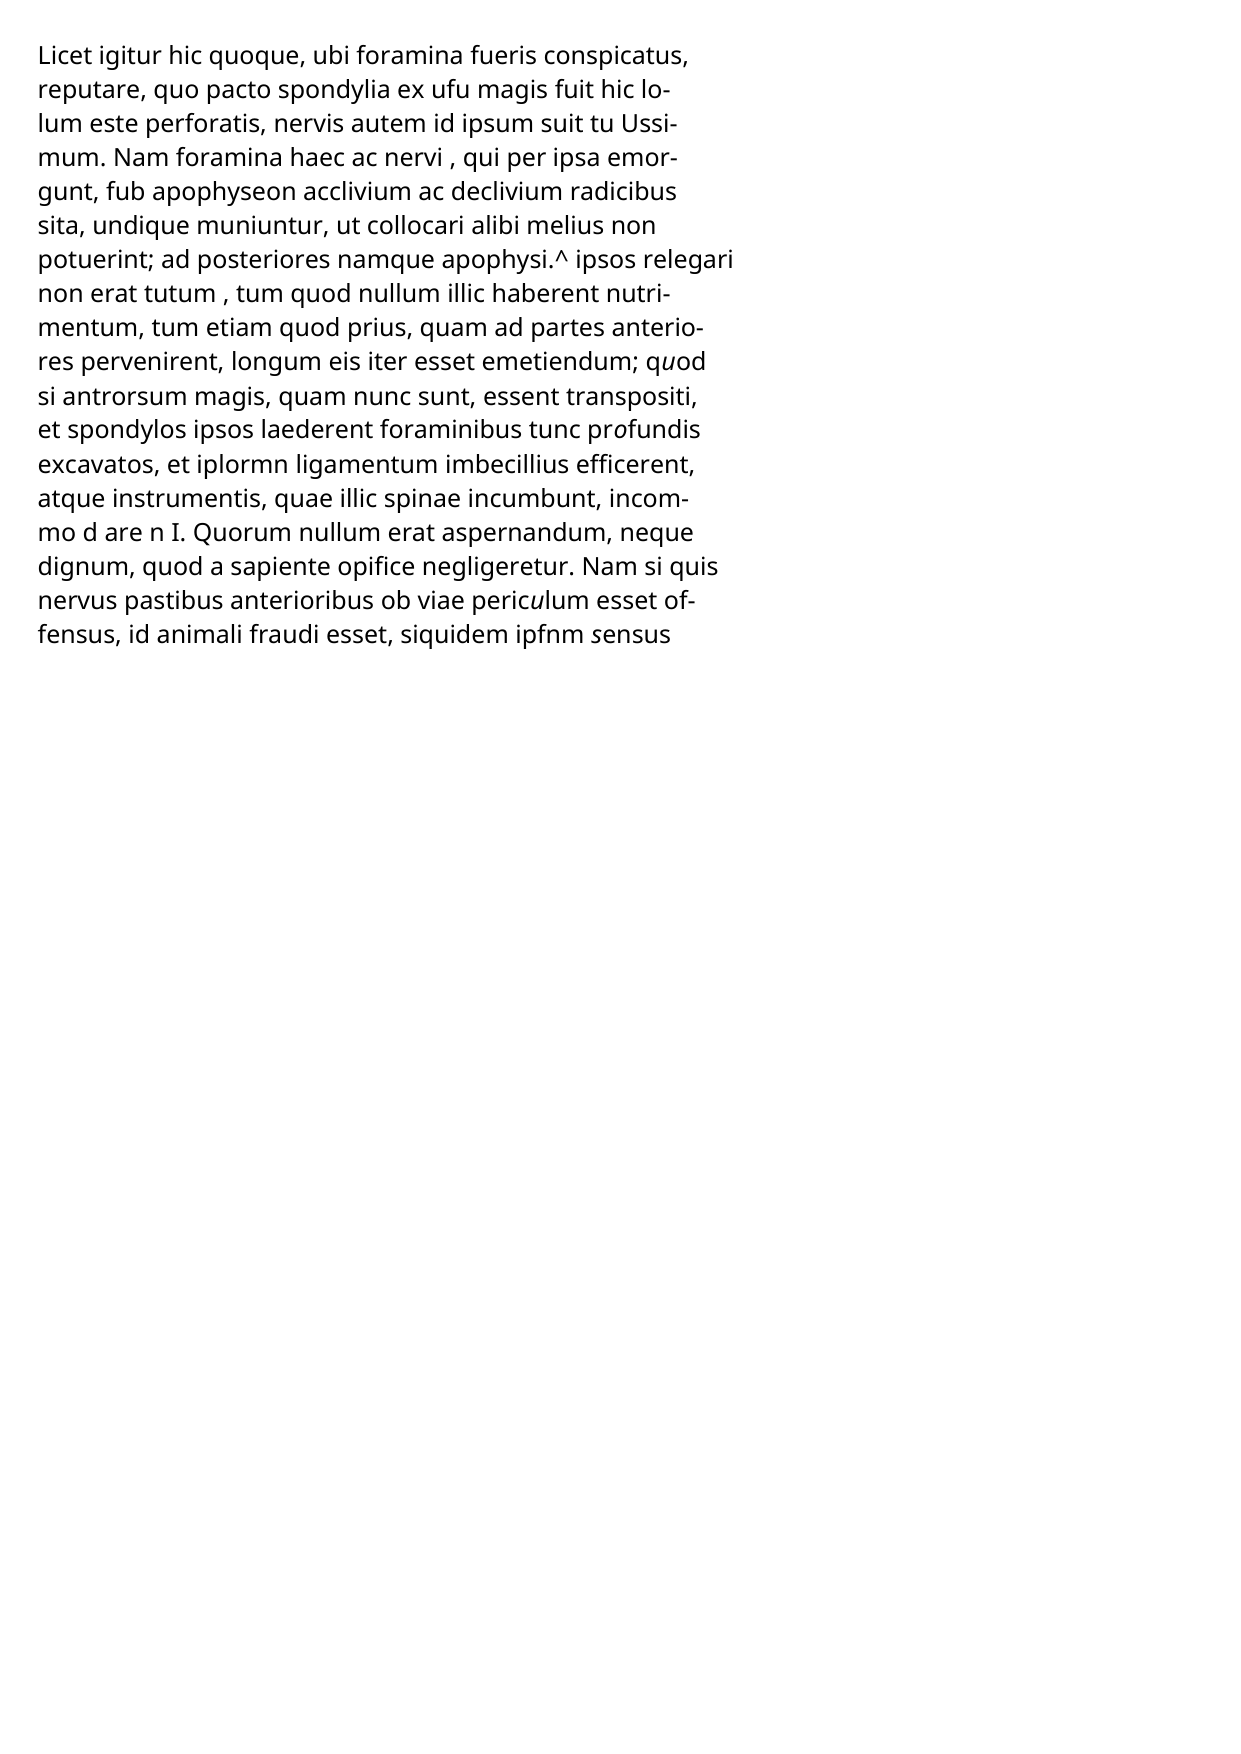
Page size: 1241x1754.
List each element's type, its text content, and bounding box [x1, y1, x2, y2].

text Licet igitur hic quoque, ubi foramina fueris conspicatus, reputare, quo pacto spondylia ex ufu magis fuit hic lo- lum este perforatis, nervis autem id ipsum suit tu Ussi- mum. Nam foramina haec ac nervi , qui per ipsa emor- gunt, fub apophyseon acclivium ac declivium radicibus sita, undique muniuntur, ut collocari alibi melius non potuerint; ad posteriores namque apophysi.^ ipsos relegari non erat tutum , tum quod nullum illic haberent nutri- mentum, tum etiam quod prius, quam ad partes anterio- res pervenirent, longum eis iter esset emetiendum; quod si antrorsum magis, quam nunc sunt, essent transpositi, et spondylos ipsos laederent foraminibus tunc profundis excavatos, et iplormn ligamentum imbecillius efficerent, atque instrumentis, quae illic spinae incumbunt, incom- mo d are n I. Quorum nullum erat aspernandum, neque dignum, quod a sapiente opifice negligeretur. Nam si quis nervus pastibus anterioribus ob viae periculum esset of- fensus, id animali fraudi esset, siquidem ipfnm sensus [37, 37, 1203, 651]
